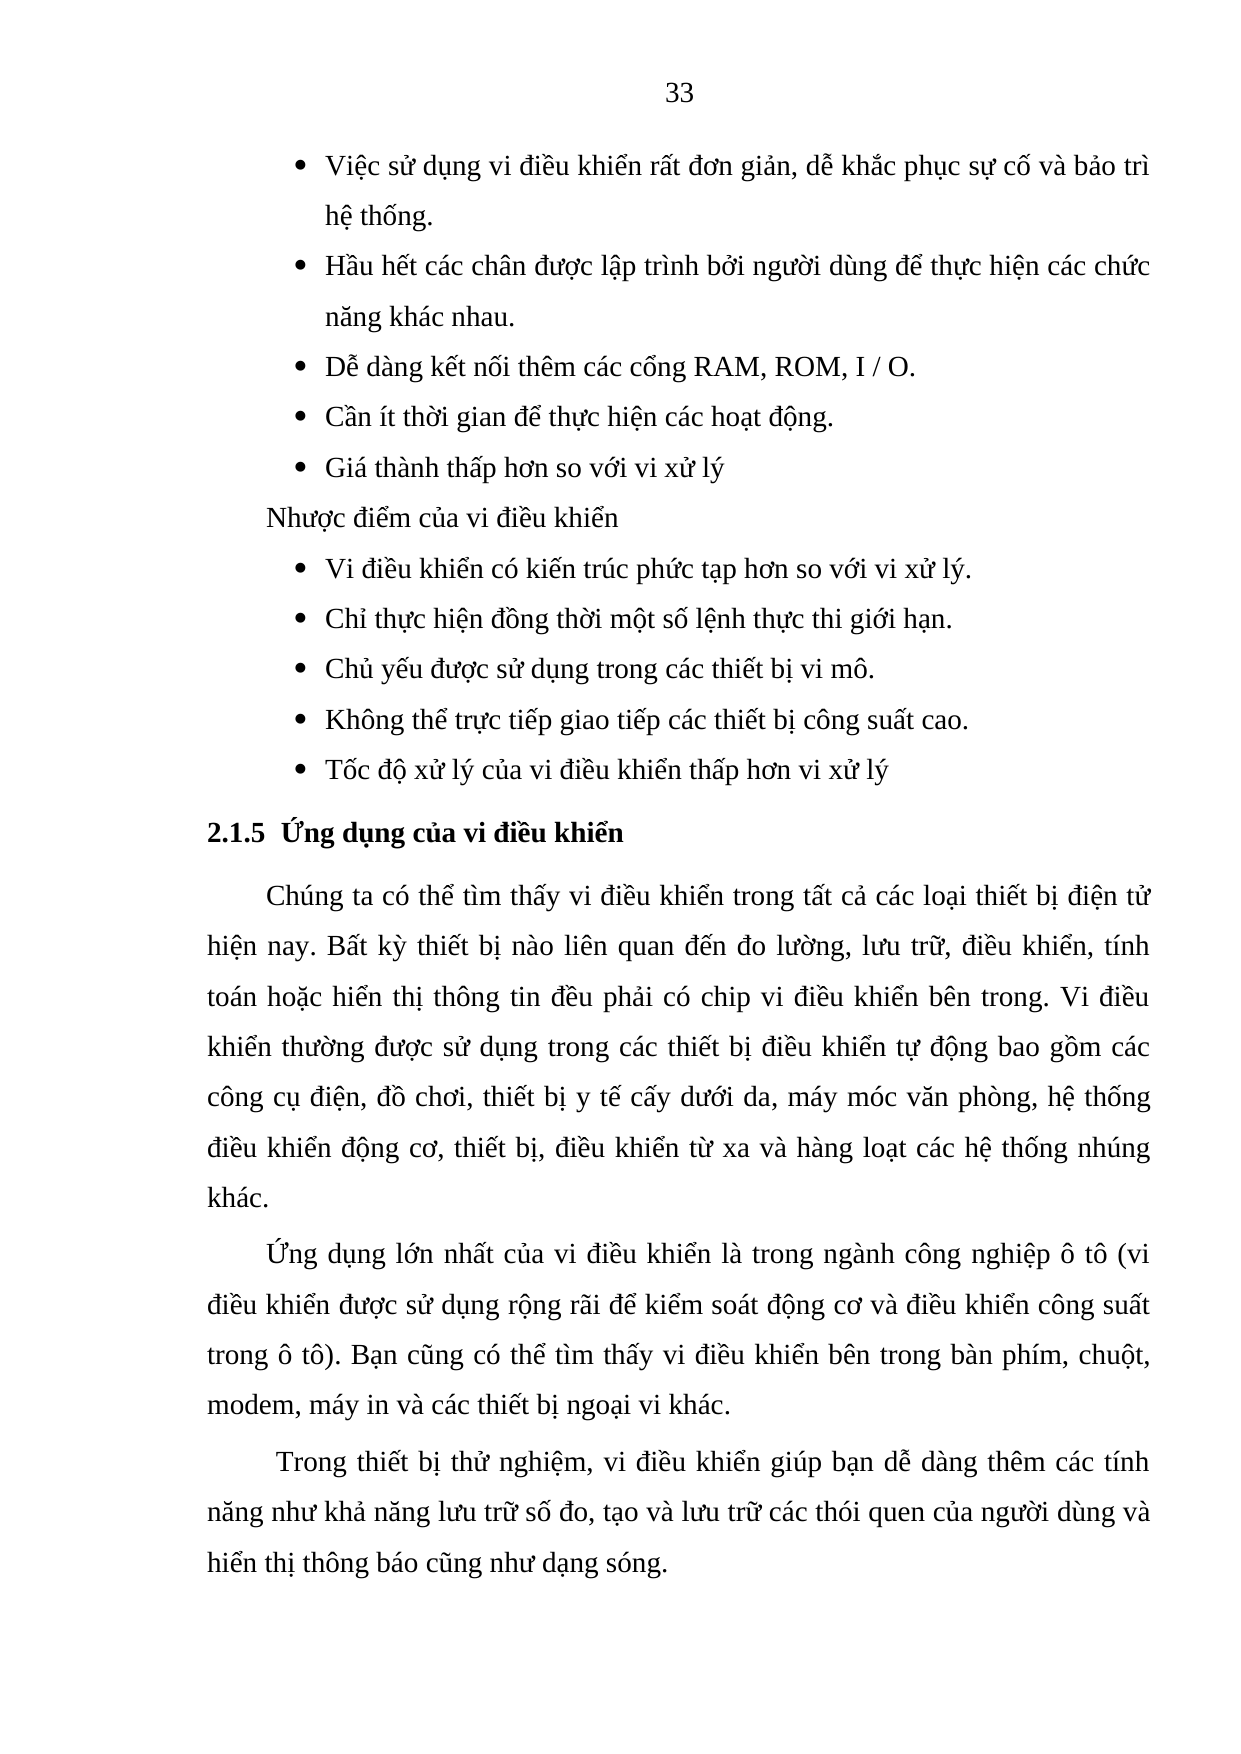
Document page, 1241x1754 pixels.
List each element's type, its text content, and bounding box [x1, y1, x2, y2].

list Chủ yếu được sử dụng trong các thiết bị vi mô. [295, 652, 1152, 685]
list Dễ dàng kết nối thêm các cổng RAM, ROM, I / O. [295, 349, 1152, 383]
list Tốc độ xử lý của vi điều khiển thấp hơn vi xử lý [295, 752, 1152, 786]
list Hầu hết các chân được lập trình bởi người dùng để thực hiện các chức năng khác nhau. [295, 248, 1152, 332]
list Giá thành thấp hơn so với vi xử lý [295, 450, 1152, 484]
list Chỉ thực hiện đồng thời một số lệnh thực thi giới hạn. [295, 601, 1152, 635]
text Trong thiết bị thử nghiệm, vi điều khiển giúp bạn dễ dàng thêm các tính năng như khả năng lưu trữ số đo, tạo và lưu trữ các thói quen của người dùng và hiển thị thông báo cũng như dạng sóng. [207, 1444, 1152, 1578]
text Chúng ta có thể tìm thấy vi điều khiển trong tất cả các loại thiết bị điện tử hiện nay. Bất kỳ thiết bị nào liên quan đến đo lường, lưu trữ, điều khiển, tính toán hoặc hiển thị thông tin đều phải có chip vi điều khiển bên trong. Vi điều khiển thường được sử dụng trong các thiết bị điều khiển tự động bao gồm các công cụ điện, đồ chơi, thiết bị y tế cấy dưới da, máy móc văn phòng, hệ thống điều khiển động cơ, thiết bị, điều khiển từ xa và hàng loạt các hệ thống nhúng khác. [207, 878, 1152, 1213]
subtitle Ứng dụng của vi điều khiển [207, 815, 1063, 849]
list Không thể trực tiếp giao tiếp các thiết bị công suất cao. [295, 702, 1152, 736]
text Nhược điểm của vi điều khiển [207, 500, 1152, 534]
list Việc sử dụng vi điều khiển rất đơn giản, dễ khắc phục sự cố và bảo trì hệ thống. [295, 148, 1152, 232]
text Ứng dụng lớn nhất của vi điều khiển là trong ngành công nghiệp ô tô (vi điều khiển được sử dụng rộng rãi để kiểm soát động cơ và điều khiển công suất trong ô tô). Bạn cũng có thể tìm thấy vi điều khiển bên trong bàn phím, chuột, modem, máy in và các thiết bị ngoại vi khác. [207, 1237, 1152, 1421]
list Cần ít thời gian để thực hiện các hoạt động. [295, 399, 1152, 433]
list Vi điều khiển có kiến trúc phức tạp hơn so với vi xử lý. [295, 551, 1152, 584]
